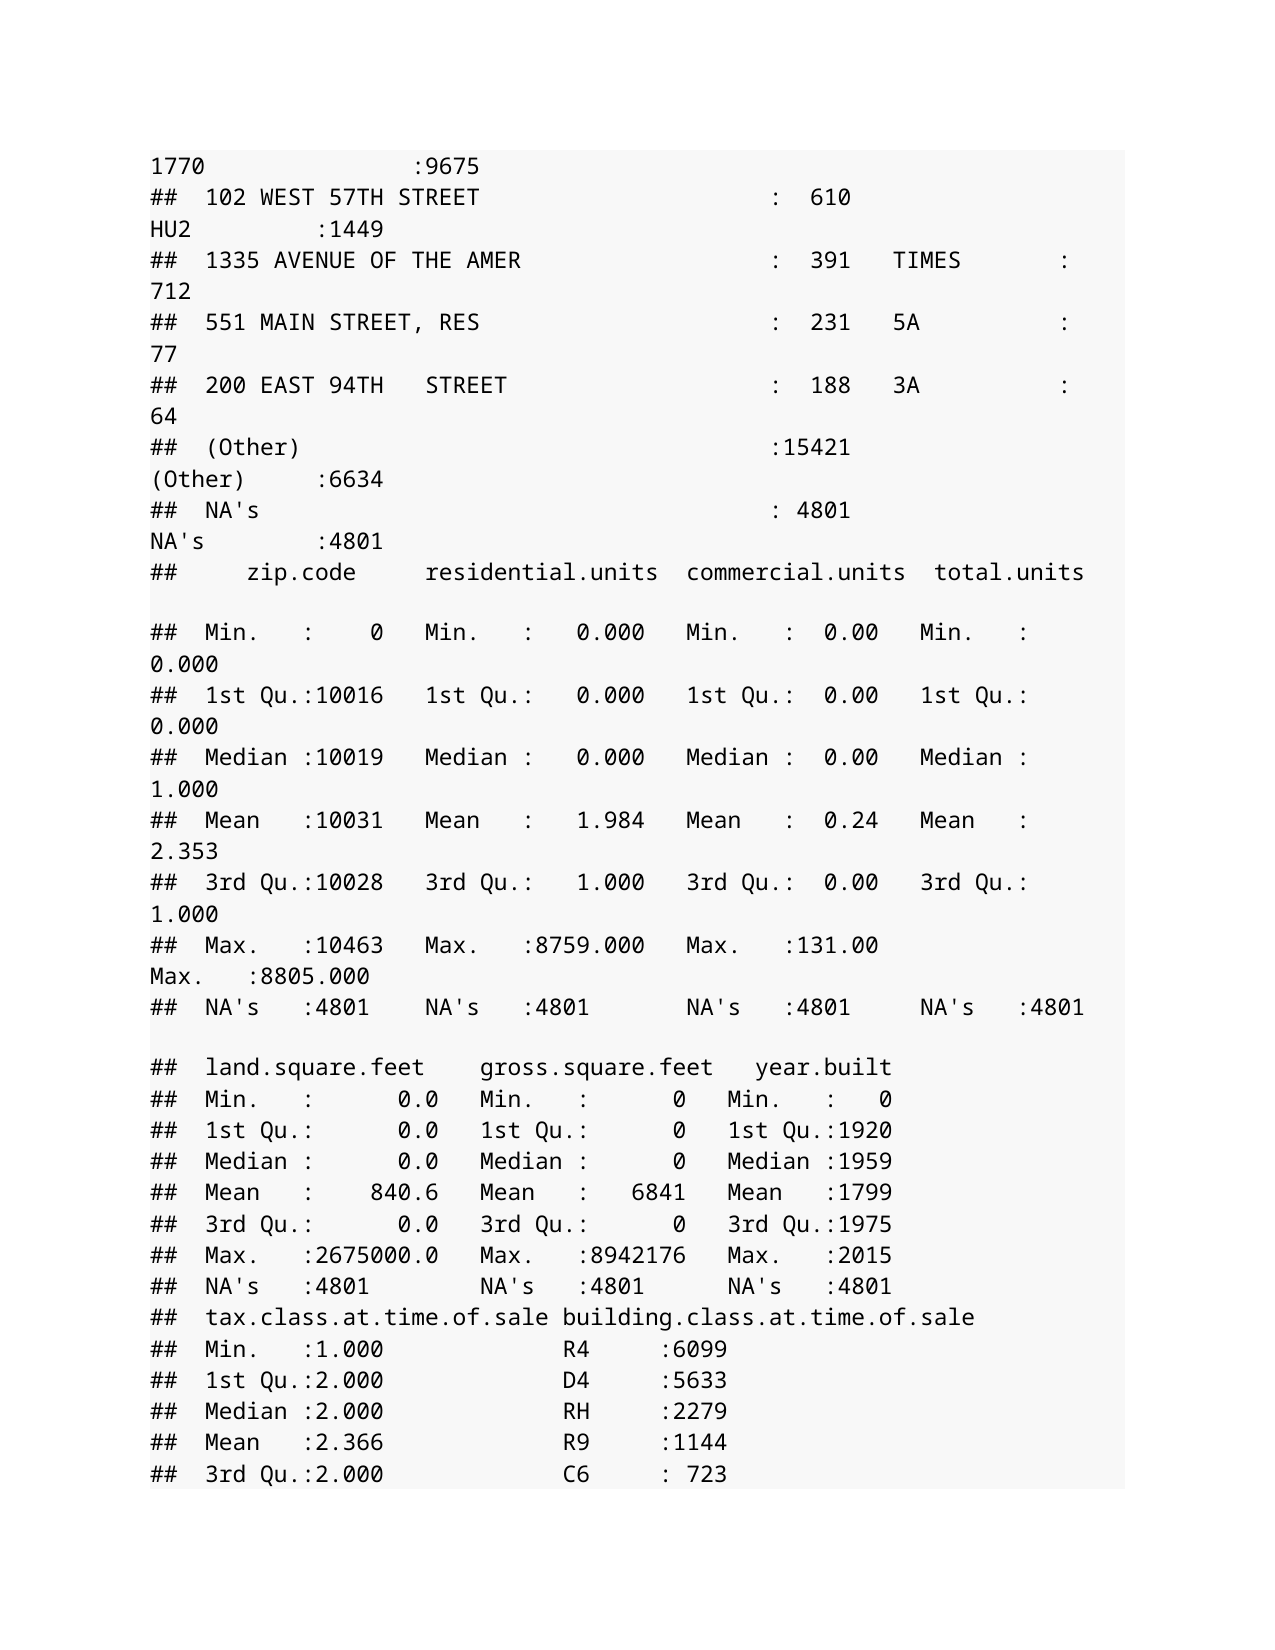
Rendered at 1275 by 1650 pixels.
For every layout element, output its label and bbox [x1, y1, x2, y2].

text [150, 150, 1125, 1489]
